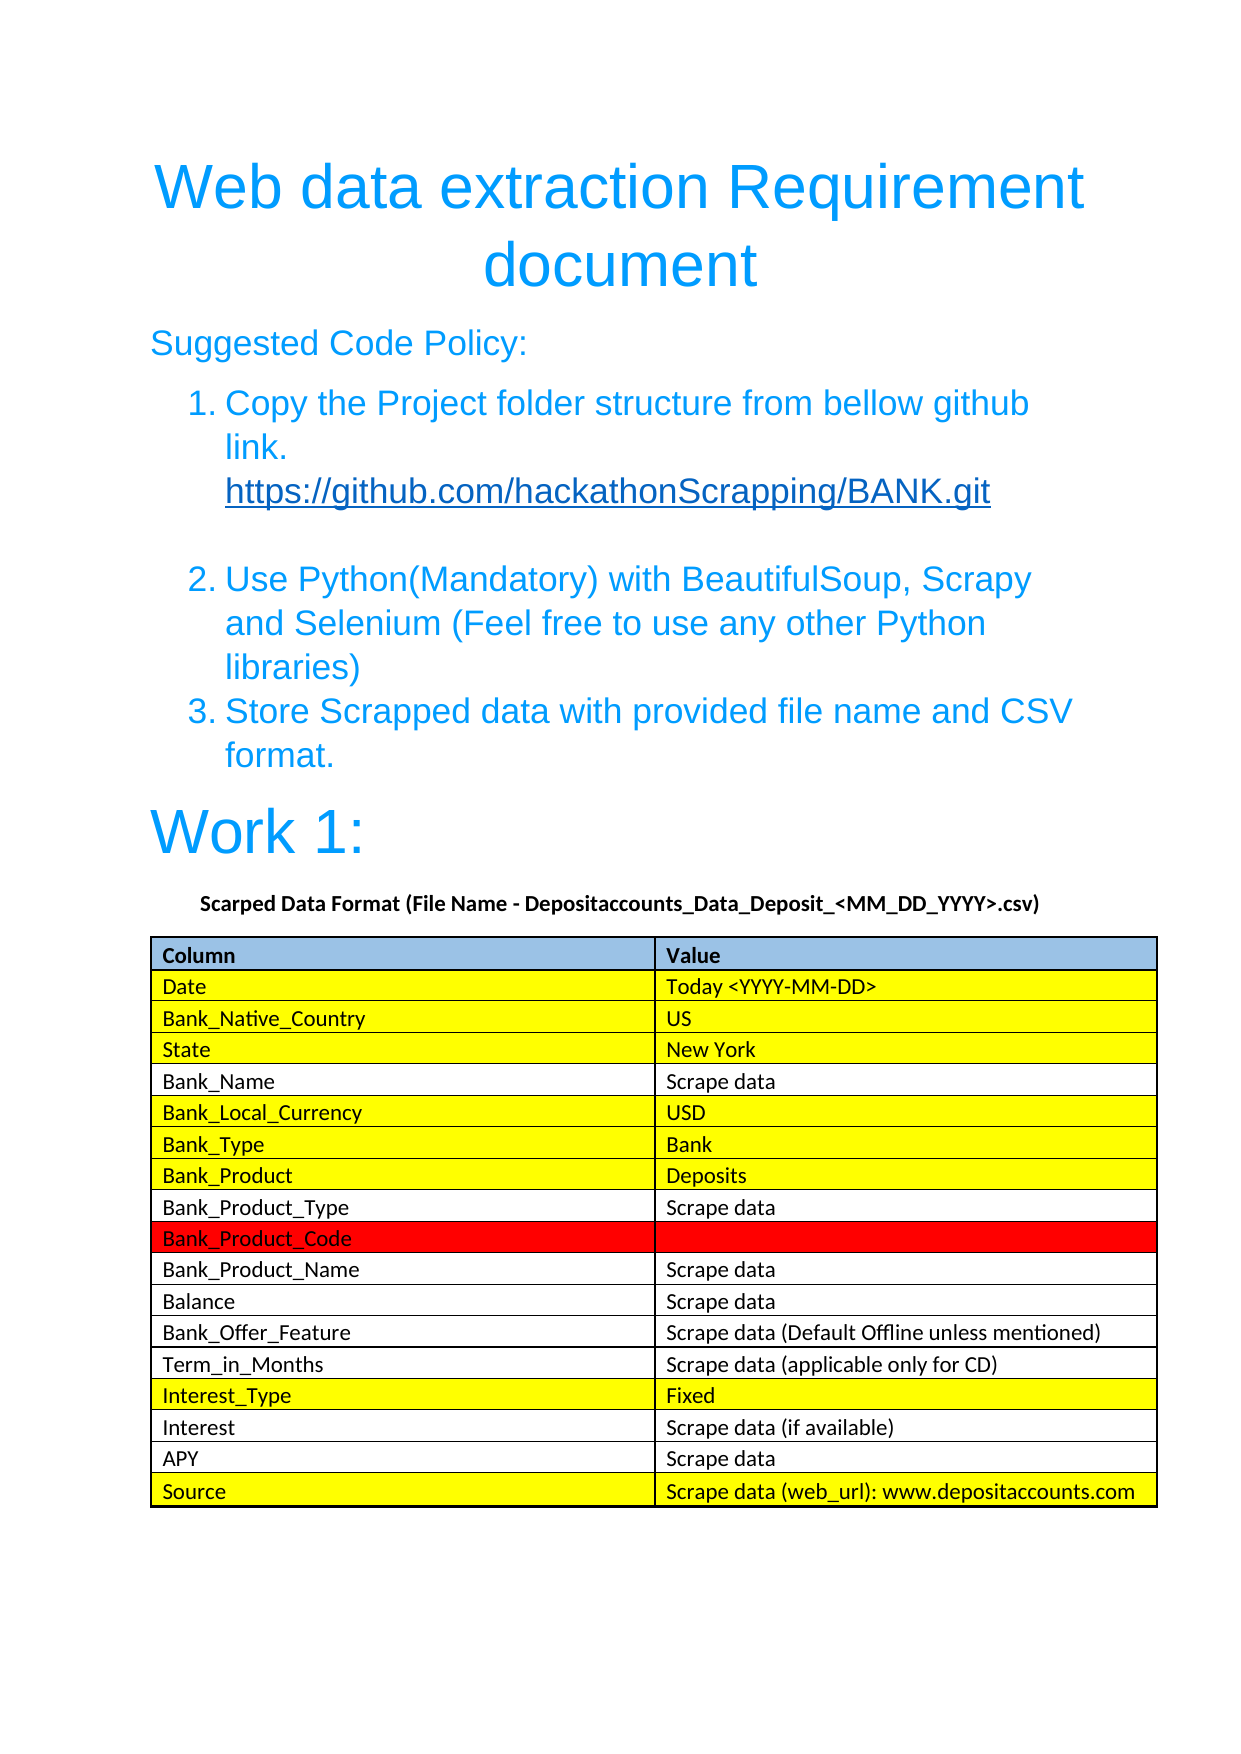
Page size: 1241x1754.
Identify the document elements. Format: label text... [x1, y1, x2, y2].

table_cell Fixed [656, 1379, 1156, 1409]
list Use Python(Mandatory) with BeautifulSoup, Scrapy and Selenium (Feel free to use any other Python libraries) [187, 558, 1090, 687]
table_cell Today <YYYY-MM-DD> [656, 971, 1156, 1000]
table_cell Bank_Native_Country [152, 1001, 654, 1032]
table_cell Interest_Type [152, 1379, 654, 1409]
table_cell Scrape data (if available) [656, 1410, 1156, 1441]
table_cell Bank [656, 1127, 1156, 1158]
list https://github.com/hackathonScrapping/BANK.git [225, 470, 1090, 511]
table_cell Bank_Name [152, 1064, 654, 1095]
table_cell USD [656, 1096, 1156, 1126]
table_cell Scrape data [656, 1442, 1156, 1472]
text Work 1: [150, 795, 1090, 867]
table_cell Scrape data [656, 1285, 1156, 1315]
table_cell Term_in_Months [152, 1348, 654, 1378]
table_cell Bank_Product_Code [152, 1222, 654, 1252]
table_header Value [656, 938, 1156, 969]
text Web data extraction Requirement document [150, 150, 1090, 299]
table_cell Bank_Offer_Feature [152, 1316, 654, 1346]
table_cell Scrape data (applicable only for CD) [656, 1348, 1156, 1378]
table_cell Source [152, 1473, 654, 1505]
table_cell APY [152, 1442, 654, 1472]
table_cell Scrape data [656, 1253, 1156, 1283]
text Suggested Code Policy: [150, 322, 1090, 363]
table_cell State [152, 1033, 654, 1063]
table_cell [656, 1222, 1156, 1252]
table_cell Interest [152, 1410, 654, 1441]
text Scarped Data Format (File Name - Depositaccounts_Data_Deposit_<MM_DD_YYYY>.csv) [150, 889, 1090, 917]
table_header Column [152, 938, 654, 969]
table_cell Bank_Local_Currency [152, 1096, 654, 1126]
table_cell Balance [152, 1285, 654, 1315]
table_cell Scrape data [656, 1064, 1156, 1095]
table_cell Bank_Type [152, 1127, 654, 1158]
table_cell Scrape data [656, 1190, 1156, 1221]
table_cell Date [152, 971, 654, 1000]
table_cell Bank_Product_Name [152, 1253, 654, 1283]
table_cell Scrape data (Default Offline unless mentioned) [656, 1316, 1156, 1346]
list Store Scrapped data with provided file name and CSV format. [187, 690, 1090, 775]
table_cell New York [656, 1033, 1156, 1063]
list Copy the Project folder structure from bellow github link. [187, 382, 1090, 467]
table_cell Scrape data (web_url): www.depositaccounts.com [656, 1473, 1156, 1505]
table_cell US [656, 1001, 1156, 1032]
table_cell Deposits [656, 1159, 1156, 1189]
table_cell Bank_Product_Type [152, 1190, 654, 1221]
table_cell Bank_Product [152, 1159, 654, 1189]
